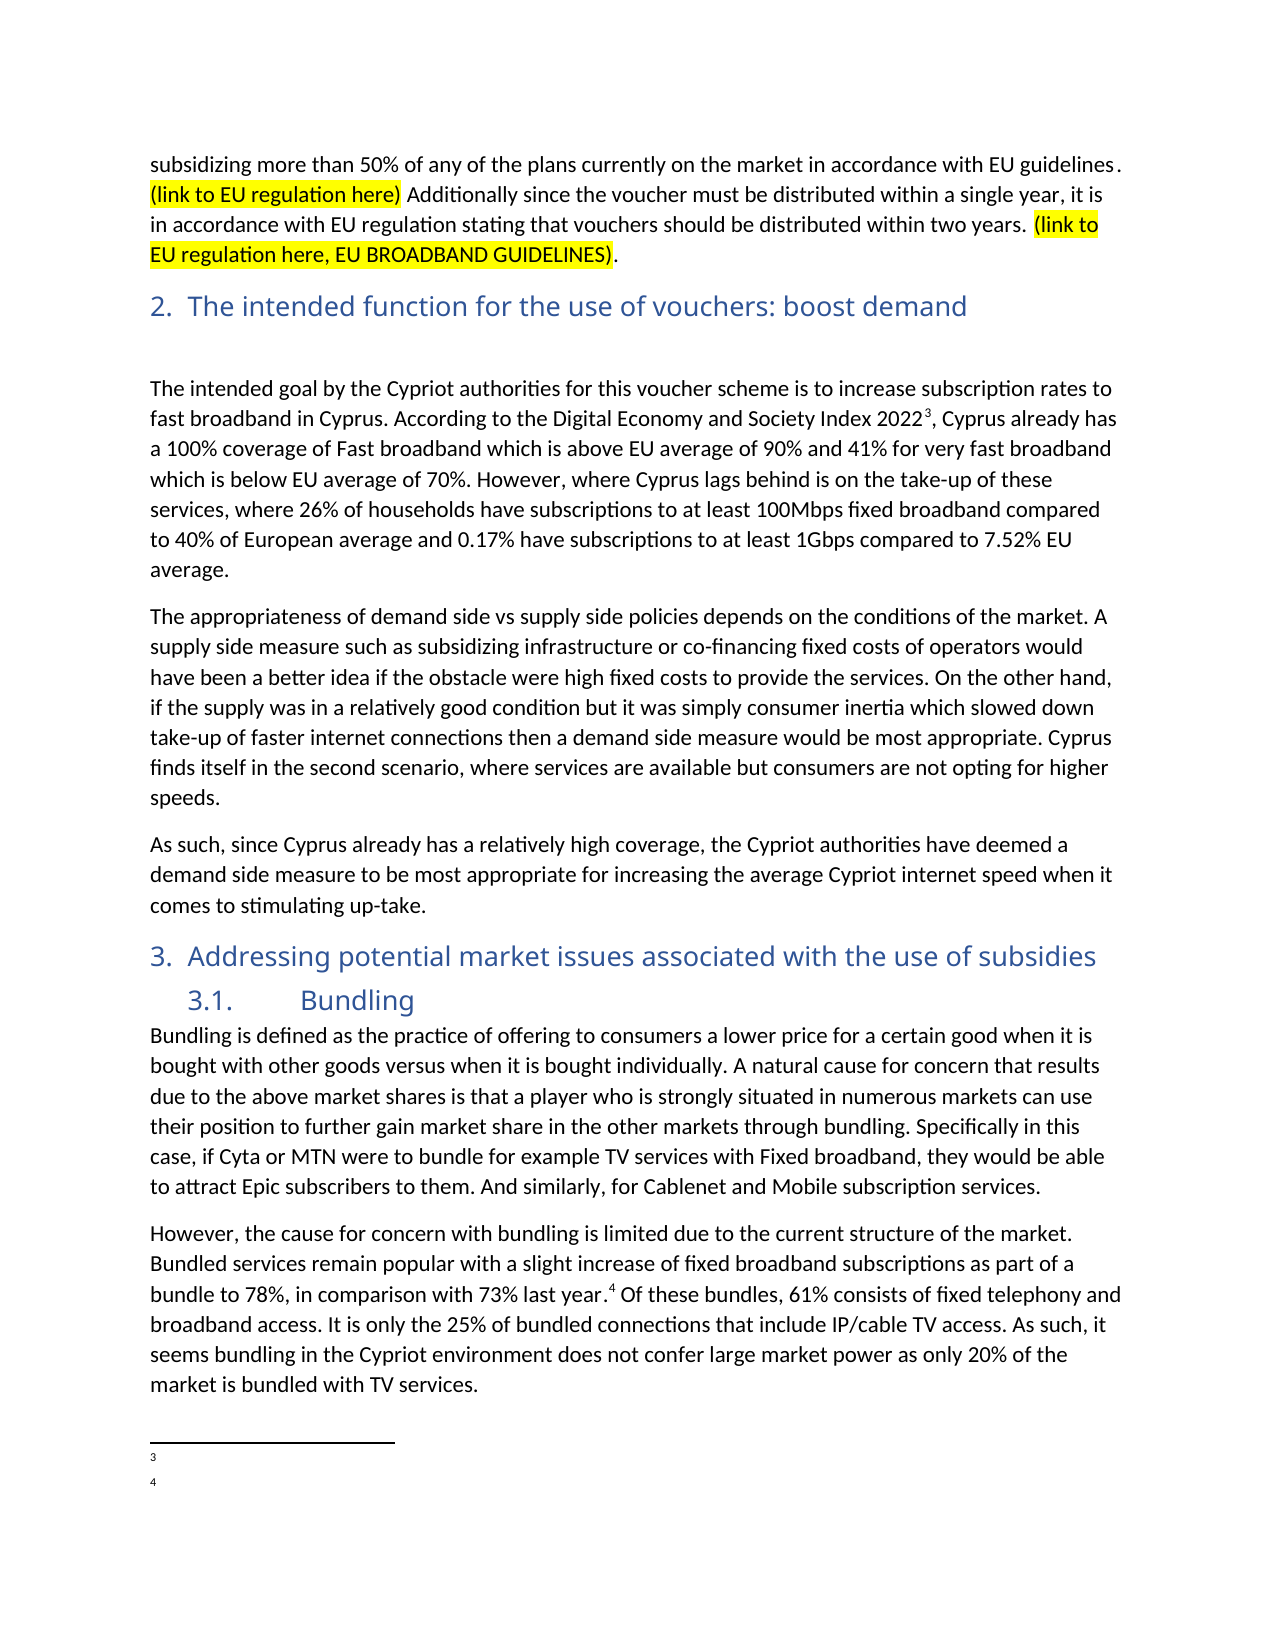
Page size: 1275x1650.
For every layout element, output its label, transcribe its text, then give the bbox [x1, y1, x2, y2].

text The intended goal by the Cypriot authorities for this voucher scheme is to increase subscription rates to fast broadband in Cyprus. According to the Digital Economy and Society Index 2022, Cyprus already has a 100% coverage of Fast broadband which is above EU average of 90% and 41% for very fast broadband which is below EU average of 70%. However, where Cyprus lags behind is on the take-up of these services, where 26% of households have subscriptions to at least 100Mbps fixed broadband compared to 40% of European average and 0.17% have subscriptions to at least 1Gbps compared to 7.52% EU average. [150, 374, 1125, 583]
text Bundling is defined as the practice of offering to consumers a lower price for a certain good when it is bought with other goods versus when it is bought individually. A natural cause for concern that results due to the above market shares is that a player who is strongly situated in numerous markets can use their position to further gain market share in the other markets through bundling. Specifically in this case, if Cyta or MTN were to bundle for example TV services with Fixed broadband, they would be able to attract Epic subscribers to them. And similarly, for Cablenet and Mobile subscription services. [150, 1021, 1125, 1201]
subtitle The intended function for the use of vouchers: boost demand [150, 287, 1125, 324]
subtitle Bundling [187, 982, 1125, 1018]
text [150, 150, 1125, 269]
text As such, since Cyprus already has a relatively high coverage, the Cypriot authorities have deemed a demand side measure to be most appropriate for increasing the average Cypriot internet speed when it comes to stimulating up-take. [150, 830, 1125, 919]
subtitle Addressing potential market issues associated with the use of subsidies [150, 938, 1125, 974]
text However, the cause for concern with bundling is limited due to the current structure of the market. Bundled services remain popular with a slight increase of fixed broadband subscriptions as part of a bundle to 78%, in comparison with 73% last year. Of these bundles, 61% consists of fixed telephony and broadband access. It is only the 25% of bundled connections that include IP/cable TV access. As such, it seems bundling in the Cypriot environment does not confer large market power as only 20% of the market is bundled with TV services. [150, 1219, 1125, 1398]
text The appropriateness of demand side vs supply side policies depends on the conditions of the market. A supply side measure such as subsidizing infrastructure or co-financing fixed costs of operators would have been a better idea if the obstacle were high fixed costs to provide the services. On the other hand, if the supply was in a relatively good condition but it was simply consumer inertia which slowed down take-up of faster internet connections then a demand side measure would be most appropriate. Cyprus finds itself in the second scenario, where services are available but consumers are not opting for higher speeds. [150, 602, 1125, 812]
